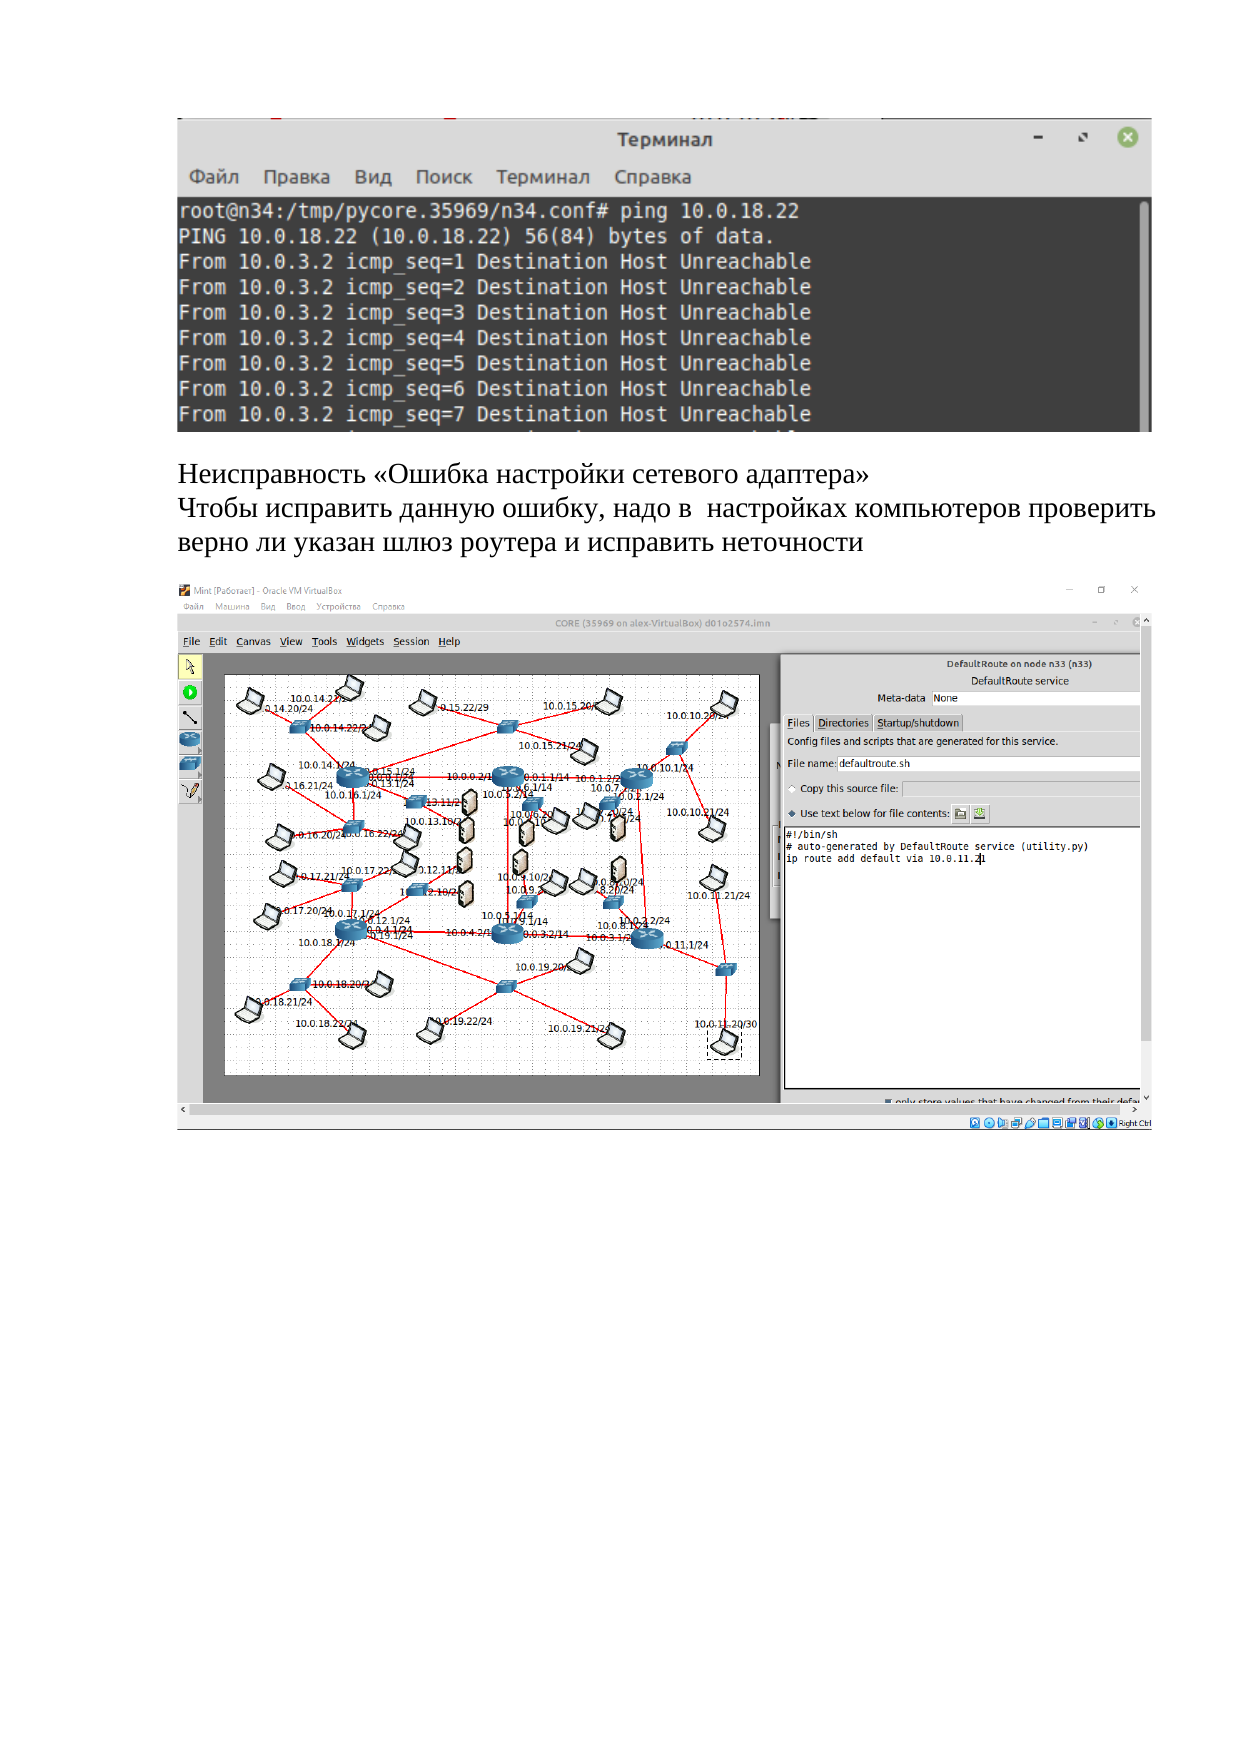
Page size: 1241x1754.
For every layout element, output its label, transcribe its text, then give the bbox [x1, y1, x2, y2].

picture [177, 582, 1152, 1130]
text Неисправность «Ошибка настройки сетевого адаптера» [177, 457, 1152, 490]
text Чтобы исправить данную ошибку, надо в настройках компьютеров проверить верно ли указан шлюз роутера и исправить неточности [177, 490, 1181, 557]
picture [177, 118, 1152, 432]
